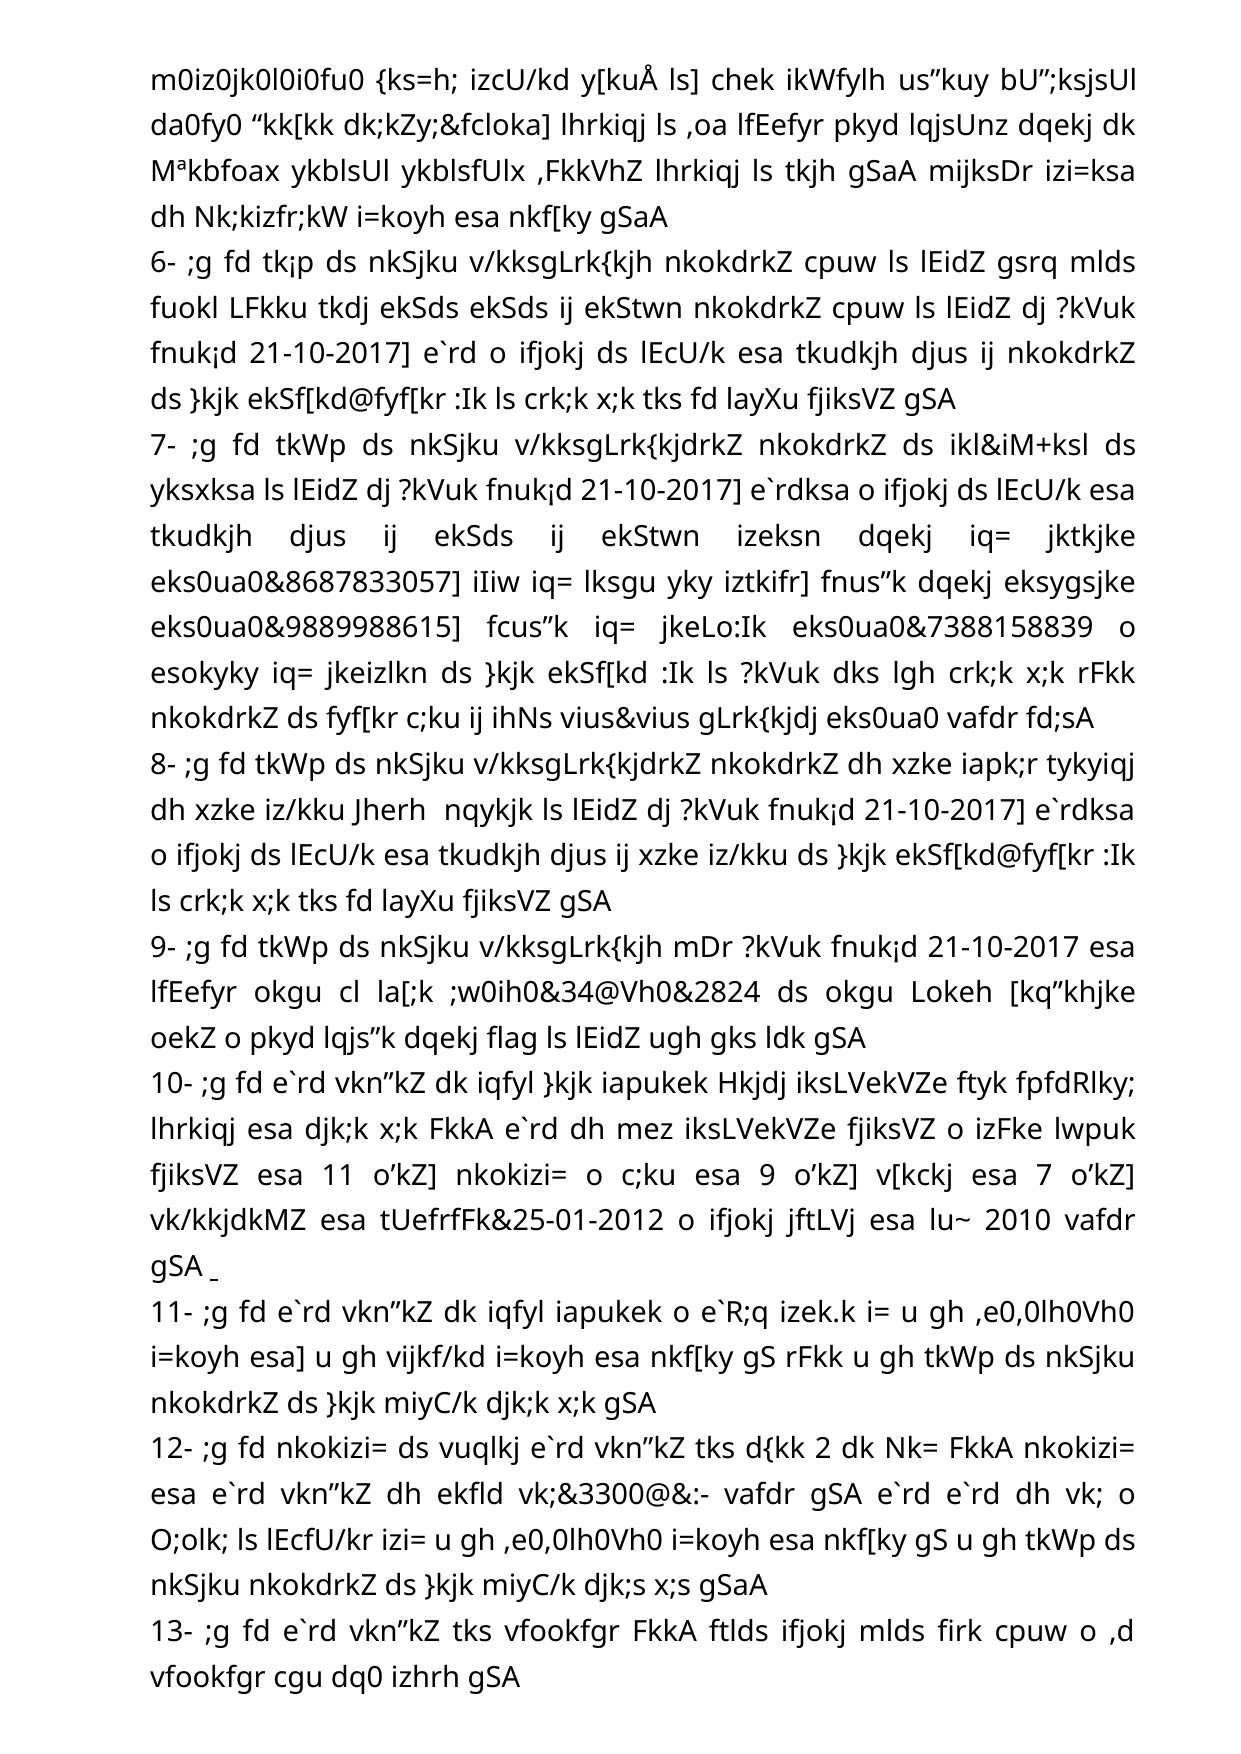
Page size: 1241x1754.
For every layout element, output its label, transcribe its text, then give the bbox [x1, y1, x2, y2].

text 13- ;g fd e`rd vkn”kZ tks vfookfgr FkkA ftlds ifjokj mlds firk cpuw o ,d vfookfgr cgu dq0 izhrh gSA [150, 1610, 1137, 1696]
text 10- ;g fd e`rd vkn”kZ dk iqfyl }kjk iapukek Hkjdj iksLVekVZe ftyk fpfdRlky; lhrkiqj esa djk;k x;k FkkA e`rd dh mez iksLVekVZe fjiksVZ o izFke lwpuk fjiksVZ esa 11 o’kZ] nkokizi= o c;ku esa 9 o’kZ] v[kckj esa 7 o’kZ] vk/kkjdkMZ esa tUefrfFk&25-01-2012 o ifjokj jftLVj esa lu~ 2010 vafdr gSA [150, 1063, 1137, 1285]
text 6- ;g fd tk¡p ds nkSjku v/kksgLrk{kjh nkokdrkZ cpuw ls lEidZ gsrq mlds fuokl LFkku tkdj ekSds ekSds ij ekStwn nkokdrkZ cpuw ls lEidZ dj ?kVuk fnuk¡d 21-10-2017] e`rd o ifjokj ds lEcU/k esa tkudkjh djus ij nkokdrkZ ds }kjk ekSf[kd@fyf[kr :Ik ls crk;k x;k tks fd layXu fjiksVZ gSA [150, 242, 1137, 418]
text 9- ;g fd tkWp ds nkSjku v/kksgLrk{kjh mDr ?kVuk fnuk¡d 21-10-2017 esa lfEefyr okgu cl la[;k ;w0ih0&34@Vh0&2824 ds okgu Lokeh [kq”khjke oekZ o pkyd lqjs”k dqekj flag ls lEidZ ugh gks ldk gSA [150, 926, 1137, 1057]
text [150, 59, 1137, 236]
text 7- ;g fd tkWp ds nkSjku v/kksgLrk{kjdrkZ nkokdrkZ ds ikl&iM+ksl ds yksxksa ls lEidZ dj ?kVuk fnuk¡d 21-10-2017] e`rdksa o ifjokj ds lEcU/k esa tkudkjh djus ij ekSds ij ekStwn izeksn dqekj iq= jktkjke eks0ua0&8687833057] iIiw iq= lksgu yky iztkifr] fnus”k dqekj eksygsjke eks0ua0&9889988615] fcus”k iq= jkeLo:Ik eks0ua0&7388158839 o esokyky iq= jkeizlkn ds }kjk ekSf[kd :Ik ls ?kVuk dks lgh crk;k x;k rFkk nkokdrkZ ds fyf[kr c;ku ij ihNs vius&vius gLrk{kjdj eks0ua0 vafdr fd;sA [150, 424, 1137, 737]
text 11- ;g fd e`rd vkn”kZ dk iqfyl iapukek o e`R;q izek.k i= u gh ,e0,0lh0Vh0 i=koyh esa] u gh vijkf/kd i=koyh esa nkf[ky gS rFkk u gh tkWp ds nkSjku nkokdrkZ ds }kjk miyC/k djk;k x;k gSA [150, 1291, 1137, 1422]
text 8- ;g fd tkWp ds nkSjku v/kksgLrk{kjdrkZ nkokdrkZ dh xzke iapk;r tykyiqj dh xzke iz/kku Jherh nqykjk ls lEidZ dj ?kVuk fnuk¡d 21-10-2017] e`rdksa o ifjokj ds lEcU/k esa tkudkjh djus ij xzke iz/kku ds }kjk ekSf[kd@fyf[kr :Ik ls crk;k x;k tks fd layXu fjiksVZ gSA [150, 743, 1137, 920]
text 12- ;g fd nkokizi= ds vuqlkj e`rd vkn”kZ tks d{kk 2 dk Nk= FkkA nkokizi= esa e`rd vkn”kZ dh ekfld vk;&3300@&:- vafdr gSA e`rd e`rd dh vk; o O;olk; ls lEcfU/kr izi= u gh ,e0,0lh0Vh0 i=koyh esa nkf[ky gS u gh tkWp ds nkSjku nkokdrkZ ds }kjk miyC/k djk;s x;s gSaA [150, 1428, 1137, 1604]
